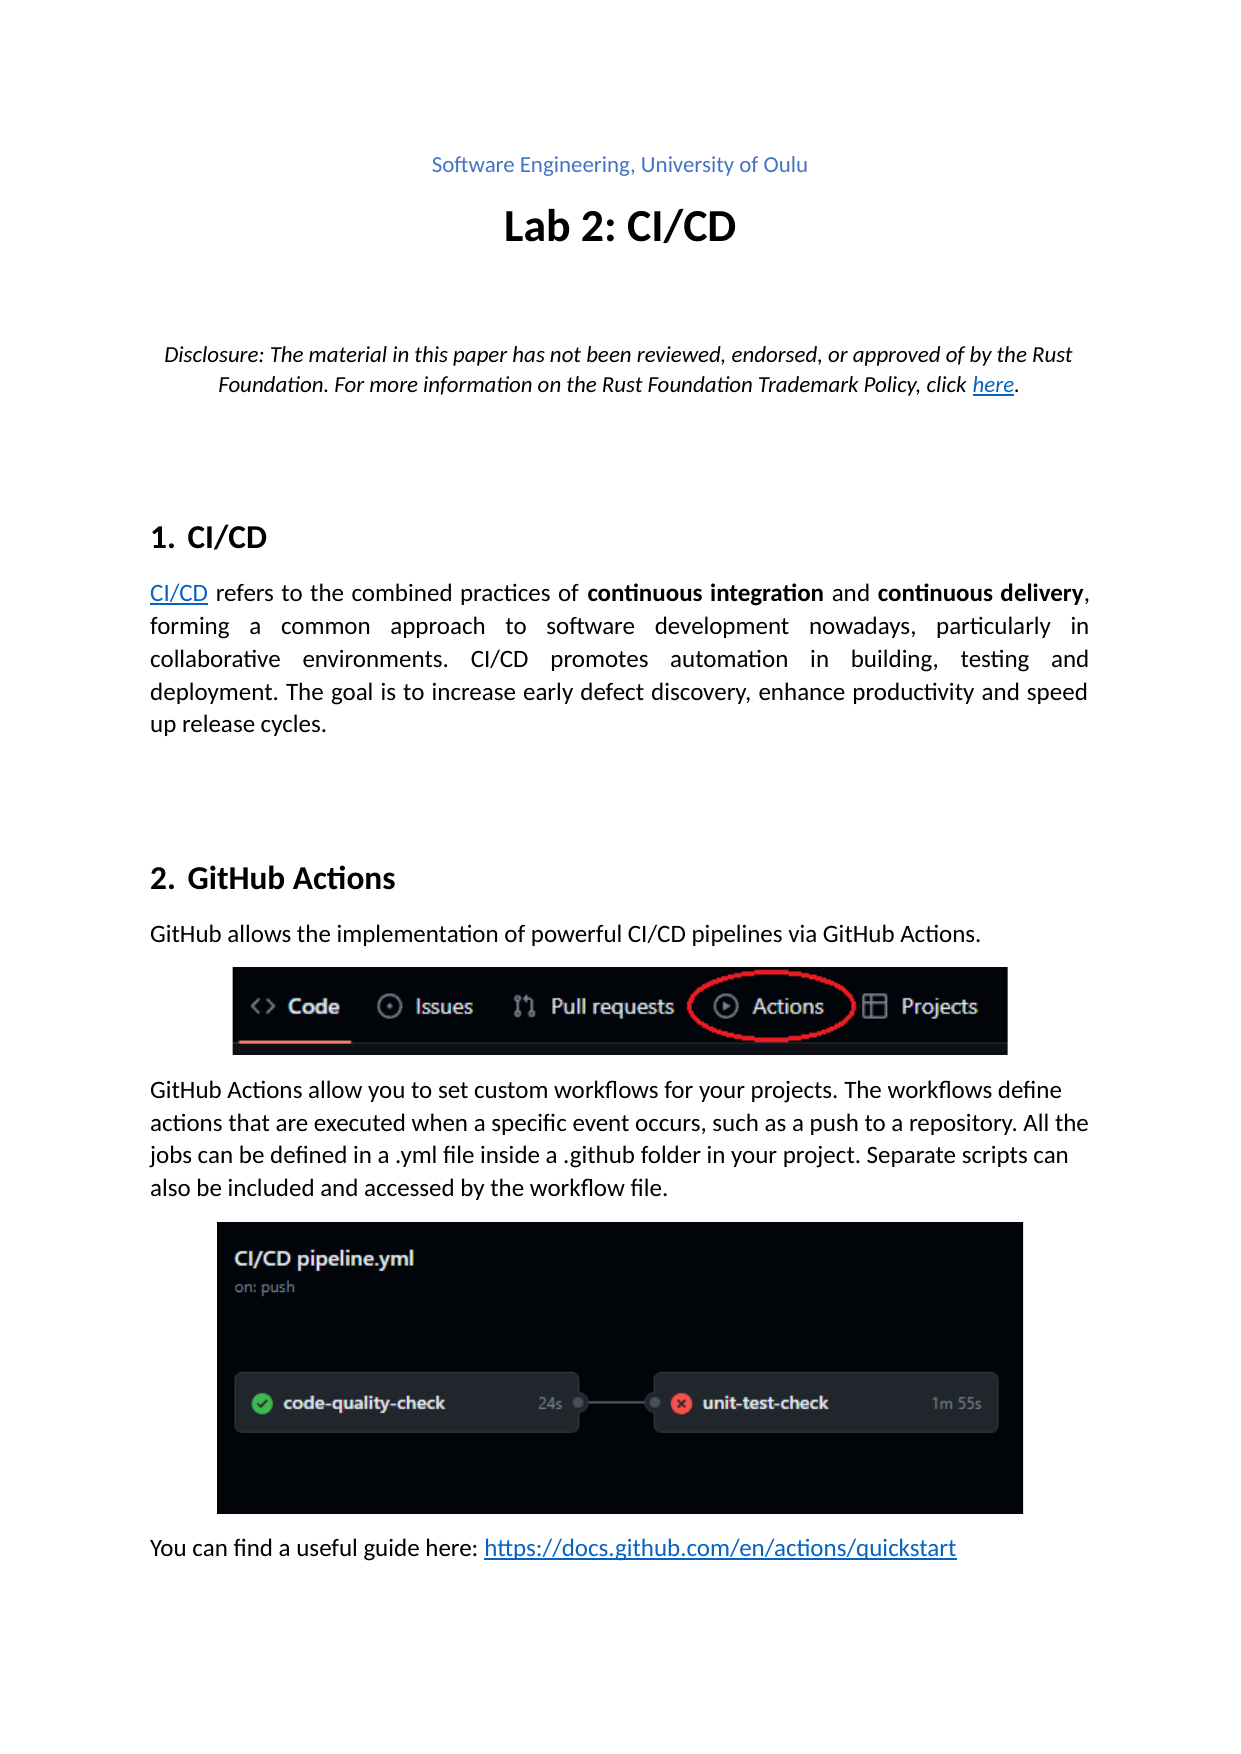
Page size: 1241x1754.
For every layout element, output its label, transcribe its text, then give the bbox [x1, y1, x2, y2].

text Software Engineering, University of Oulu [150, 150, 1090, 178]
text Disclosure: The material in this paper has not been reviewed, endorsed, or approved of by the Rust Foundation. For more information on the Rust Foundation Trademark Policy, click here. [150, 340, 1090, 398]
picture [217, 1222, 1024, 1514]
text CI/CD refers to the combined practices of continuous integration and continuous delivery, forming a common approach to software development nowadays, particularly in collaborative environments. CI/CD promotes automation in building, testing and deployment. The goal is to increase early defect discovery, enhance productivity and speed up release cycles. [150, 577, 1090, 739]
text GitHub Actions allow you to set custom workflows for your projects. The workflows define actions that are executed when a specific event occurs, such as a push to a repository. All the jobs can be defined in a .yml file inside a .github folder in your project. Separate scripts can also be included and accessed by the workflow file. [150, 1074, 1090, 1203]
list GitHub Actions [150, 857, 1090, 898]
picture [232, 967, 1008, 1055]
text GitHub allows the implementation of powerful CI/CD pipelines via GitHub Actions. [150, 918, 1090, 948]
text Lab 2: CI/CD [150, 197, 1090, 253]
list CI/CD [150, 516, 1090, 557]
text You can find a useful guide here: https://docs.github.com/en/actions/quickstart [150, 1532, 1090, 1563]
